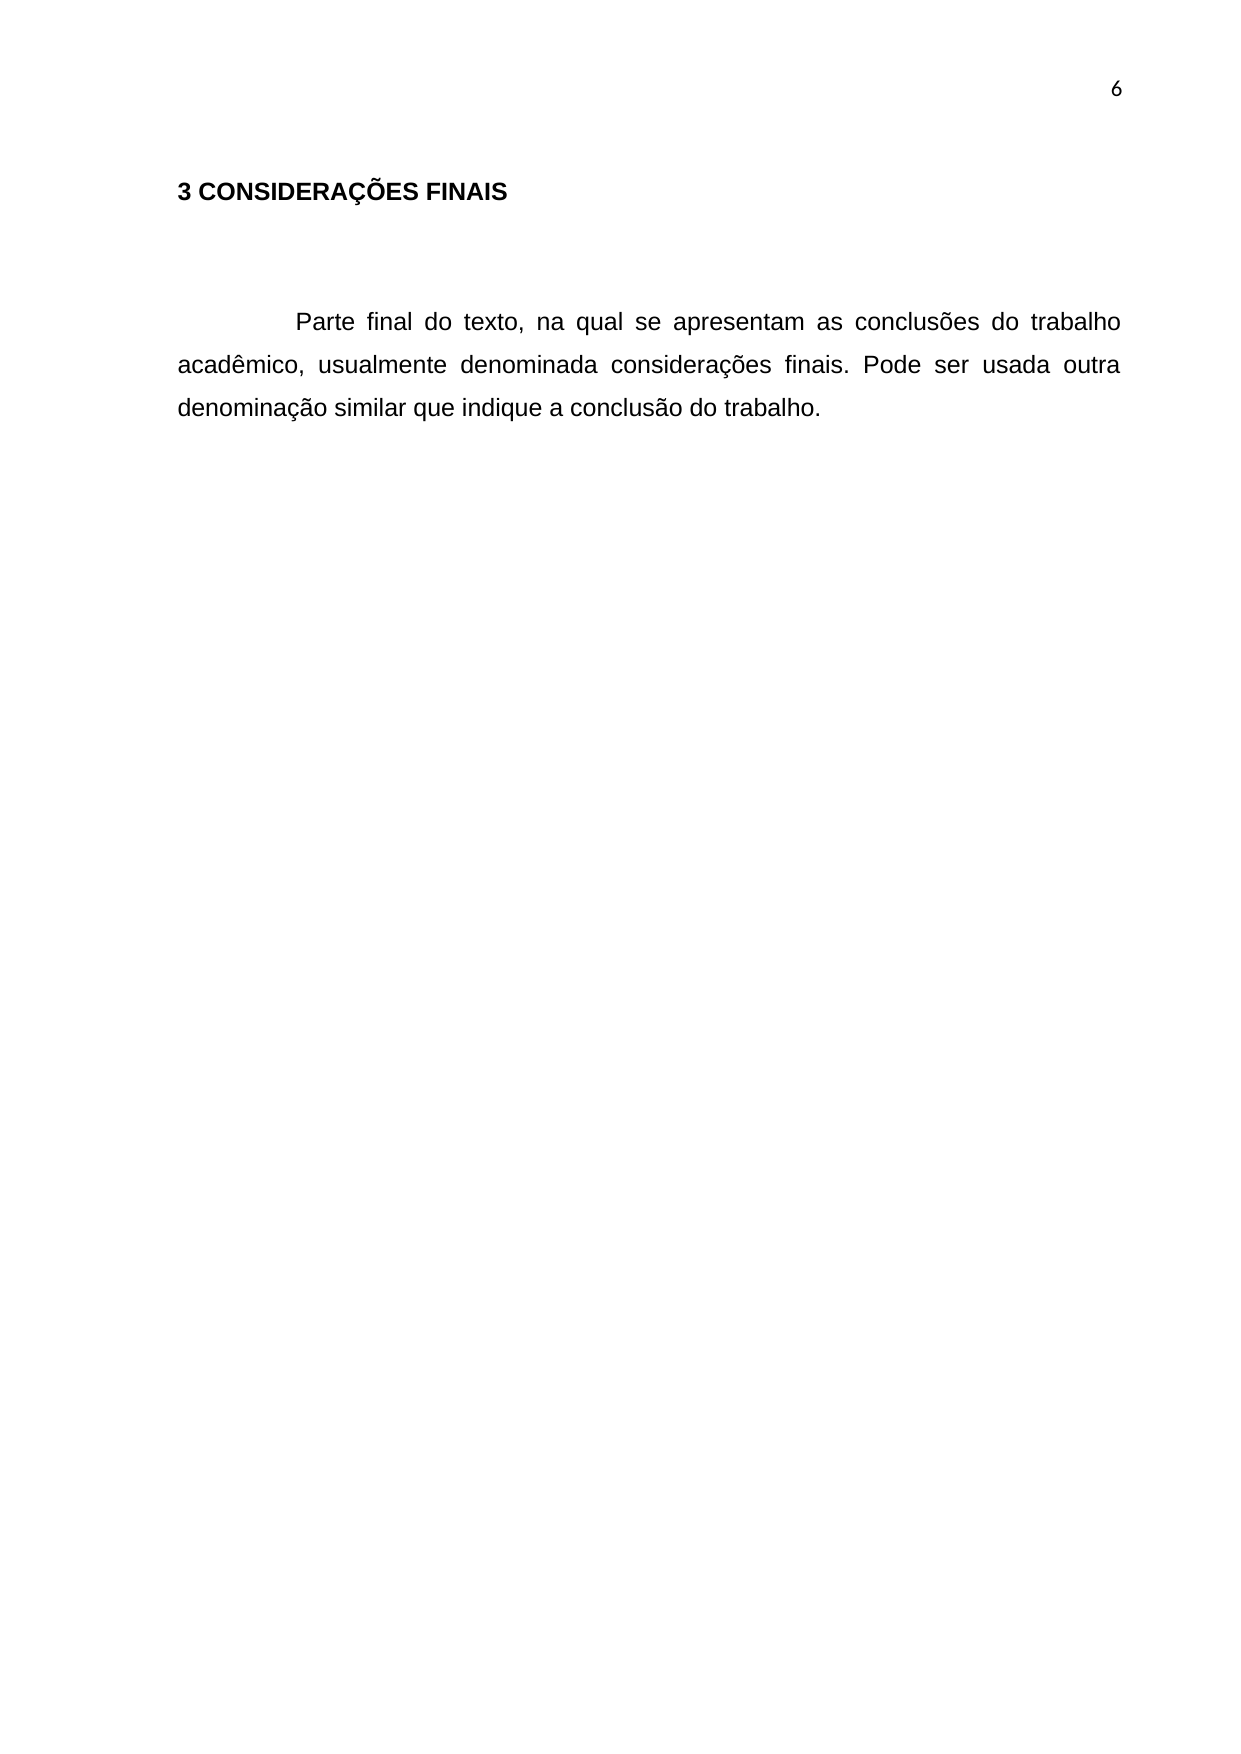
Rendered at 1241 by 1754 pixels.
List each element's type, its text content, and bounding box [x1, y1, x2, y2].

text Parte final do texto, na qual se apresentam as conclusões do trabalho acadêmico, usualmente denominada considerações finais. Pode ser usada outra denominação similar que indique a conclusão do trabalho. [177, 307, 1122, 422]
text 3 CONSIDERAÇÕES FINAIS [177, 177, 1122, 206]
